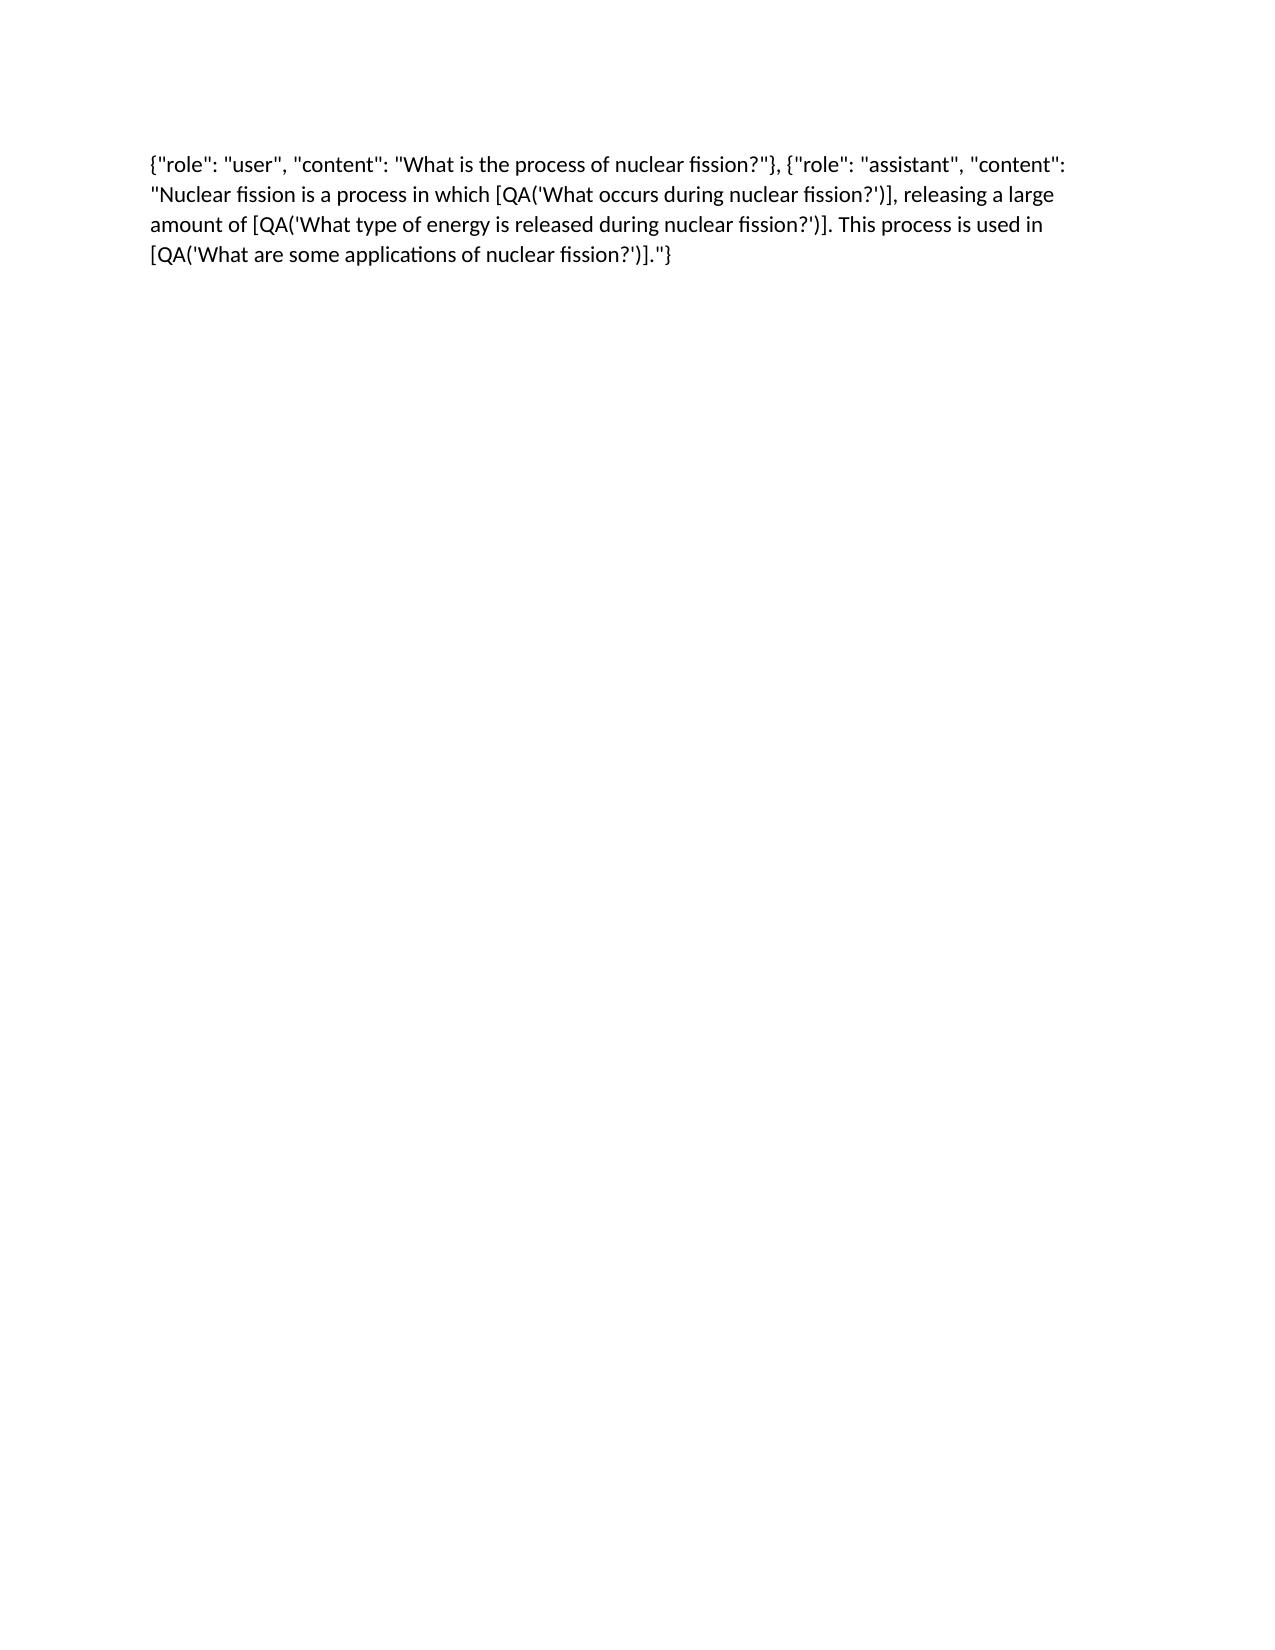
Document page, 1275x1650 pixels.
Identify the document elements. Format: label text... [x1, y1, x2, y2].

text {"role": "user", "content": "What is the process of nuclear fission?"}, {"role": "assistant", "content": "Nuclear fission is a process in which [QA('What occurs during nuclear fission?')], releasing a large amount of [QA('What type of energy is released during nuclear fission?')]. This process is used in [QA('What are some applications of nuclear fission?')]."} [150, 150, 1125, 269]
